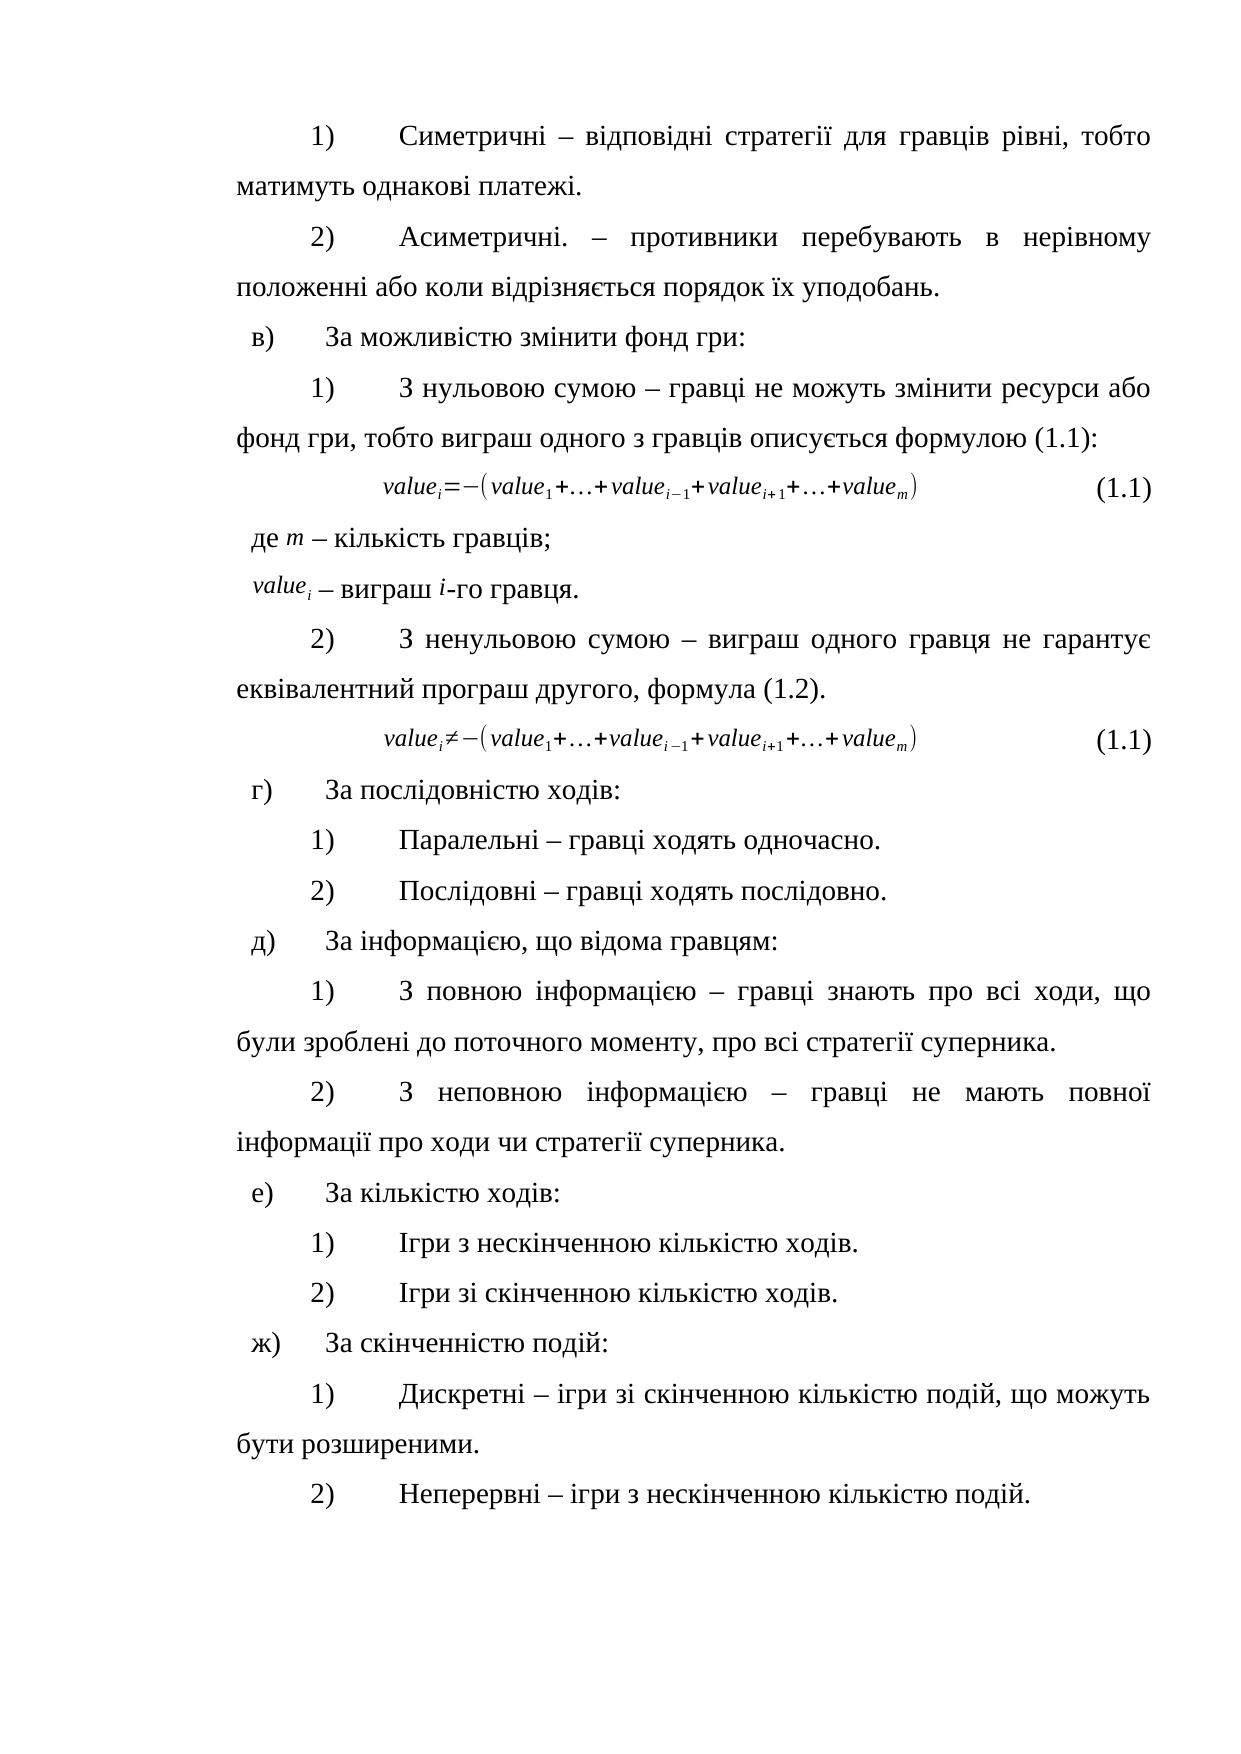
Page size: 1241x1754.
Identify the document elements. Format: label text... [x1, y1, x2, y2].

list де ‒ кількість гравців; [177, 521, 1152, 554]
list Неперервні ‒ ігри з нескінченною кількістю подій. [236, 1477, 1152, 1510]
list За кількістю ходів: [177, 1175, 1152, 1208]
list Дискретні ‒ ігри зі скінченною кількістю подій, що можуть бути розширеними. [236, 1376, 1152, 1460]
list Ігри зі скінченною кількістю ходів. [236, 1275, 1152, 1309]
list (1.1) [177, 722, 1152, 755]
list Послідовні ‒ гравці ходять послідовно. [236, 873, 1152, 906]
list З неповною інформацією ‒ гравці не мають повної інформації про ходи чи стратегії суперника. [236, 1074, 1152, 1158]
list Ігри з нескінченною кількістю ходів. [236, 1225, 1152, 1258]
list За послідовністю ходів: [177, 772, 1152, 806]
text ‒ виграш -го гравця. [177, 571, 1152, 604]
list За можливістю змінити фонд гри: [177, 319, 1152, 353]
list За скінченністю подій: [177, 1326, 1152, 1359]
list Симетричні ‒ відповідні стратегії для гравців рівні, тобто матимуть однакові платежі. [236, 118, 1152, 202]
list Паралельні ‒ гравці ходять одночасно. [236, 822, 1152, 856]
list З повною інформацією ‒ гравці знають про всі ходи, що були зроблені до поточного моменту, про всі стратегії суперника. [236, 973, 1152, 1057]
list Асиметричні. ‒ противники перебувають в нерівному положенні або коли відрізняється порядок їх уподобань. [236, 219, 1152, 303]
list З нульовою сумою ‒ гравці не можуть змінити ресурси або фонд гри, тобто виграш одного з гравців описується формулою (1.1): [236, 370, 1152, 453]
list З ненульовою сумою ‒ виграш одного гравця не гарантує еквівалентний програш другого, формула (1.2). [236, 621, 1152, 705]
list (1.1) [177, 470, 1152, 504]
list За інформацією, що відома гравцям: [177, 923, 1152, 957]
